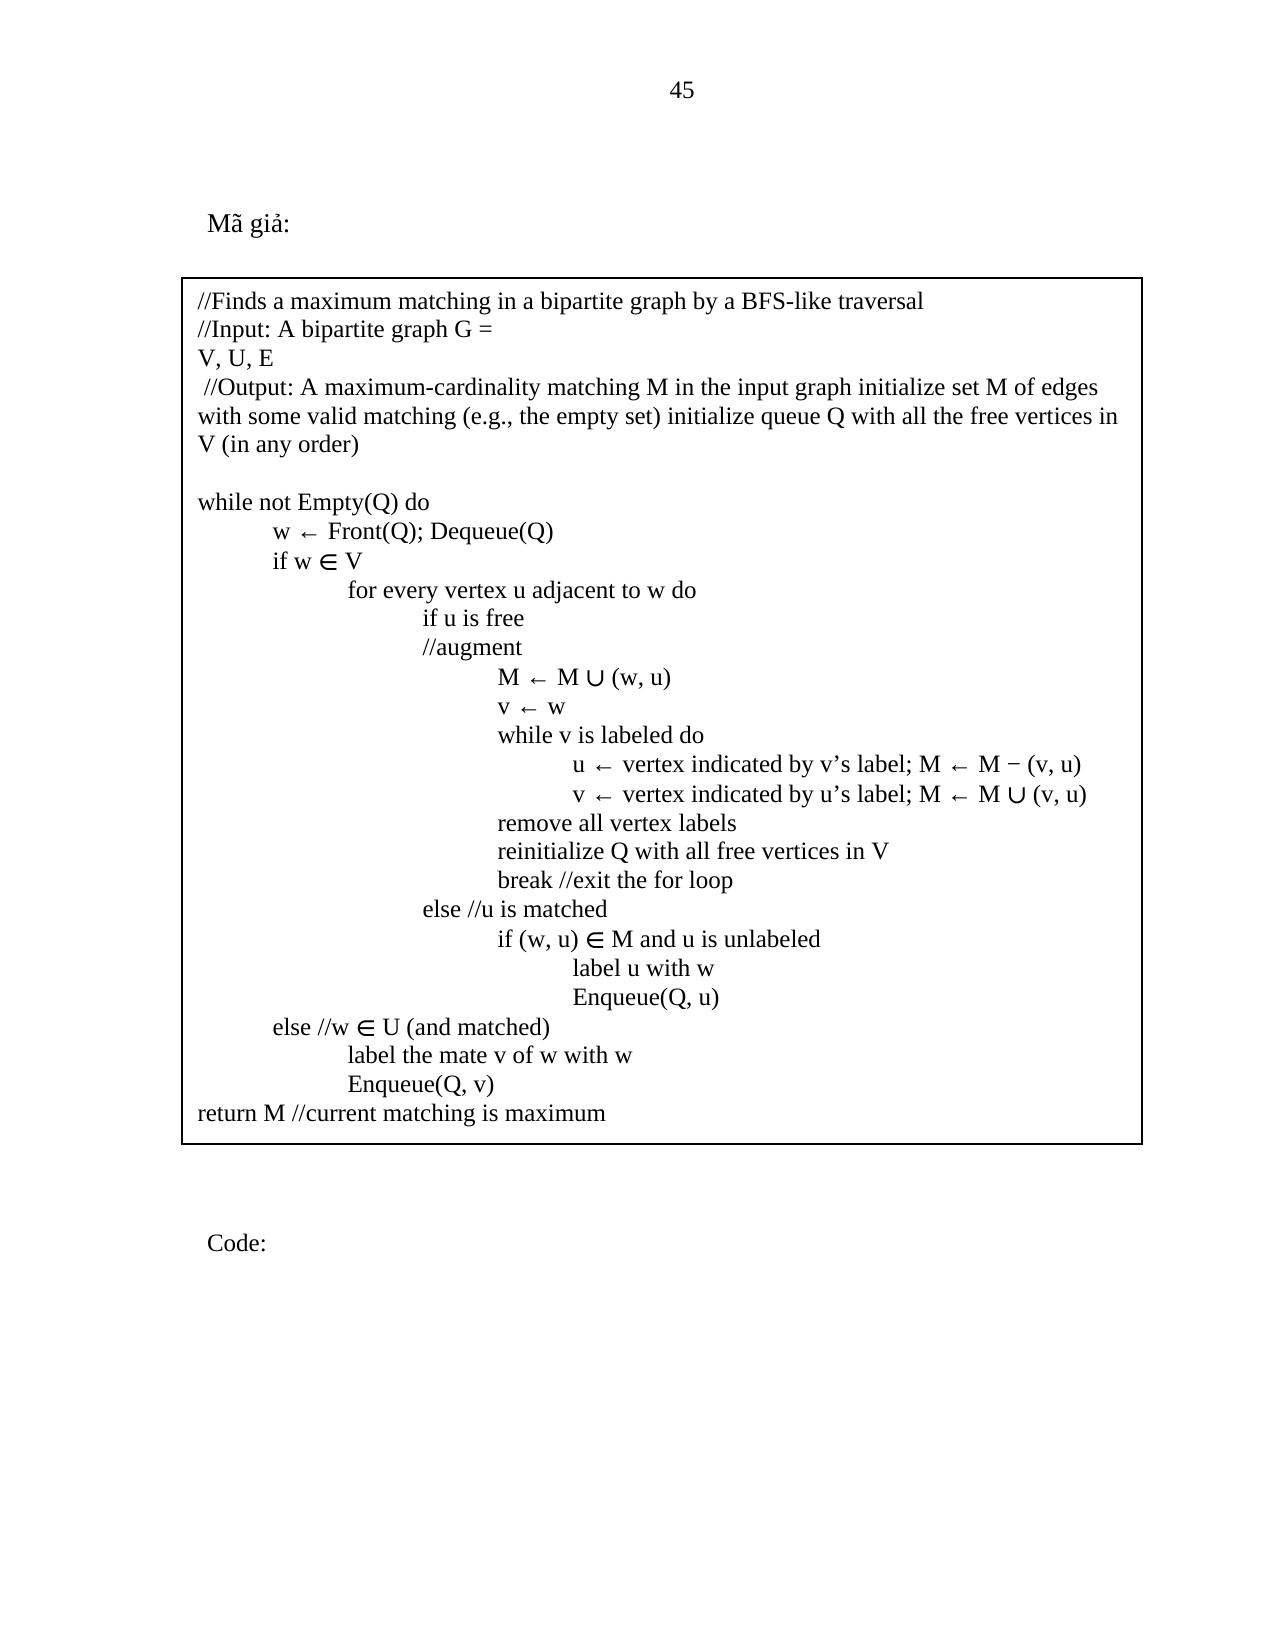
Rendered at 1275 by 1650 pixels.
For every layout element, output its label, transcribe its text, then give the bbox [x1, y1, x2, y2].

text Code: [207, 1228, 1157, 1256]
text Mã giả: [207, 207, 1157, 238]
